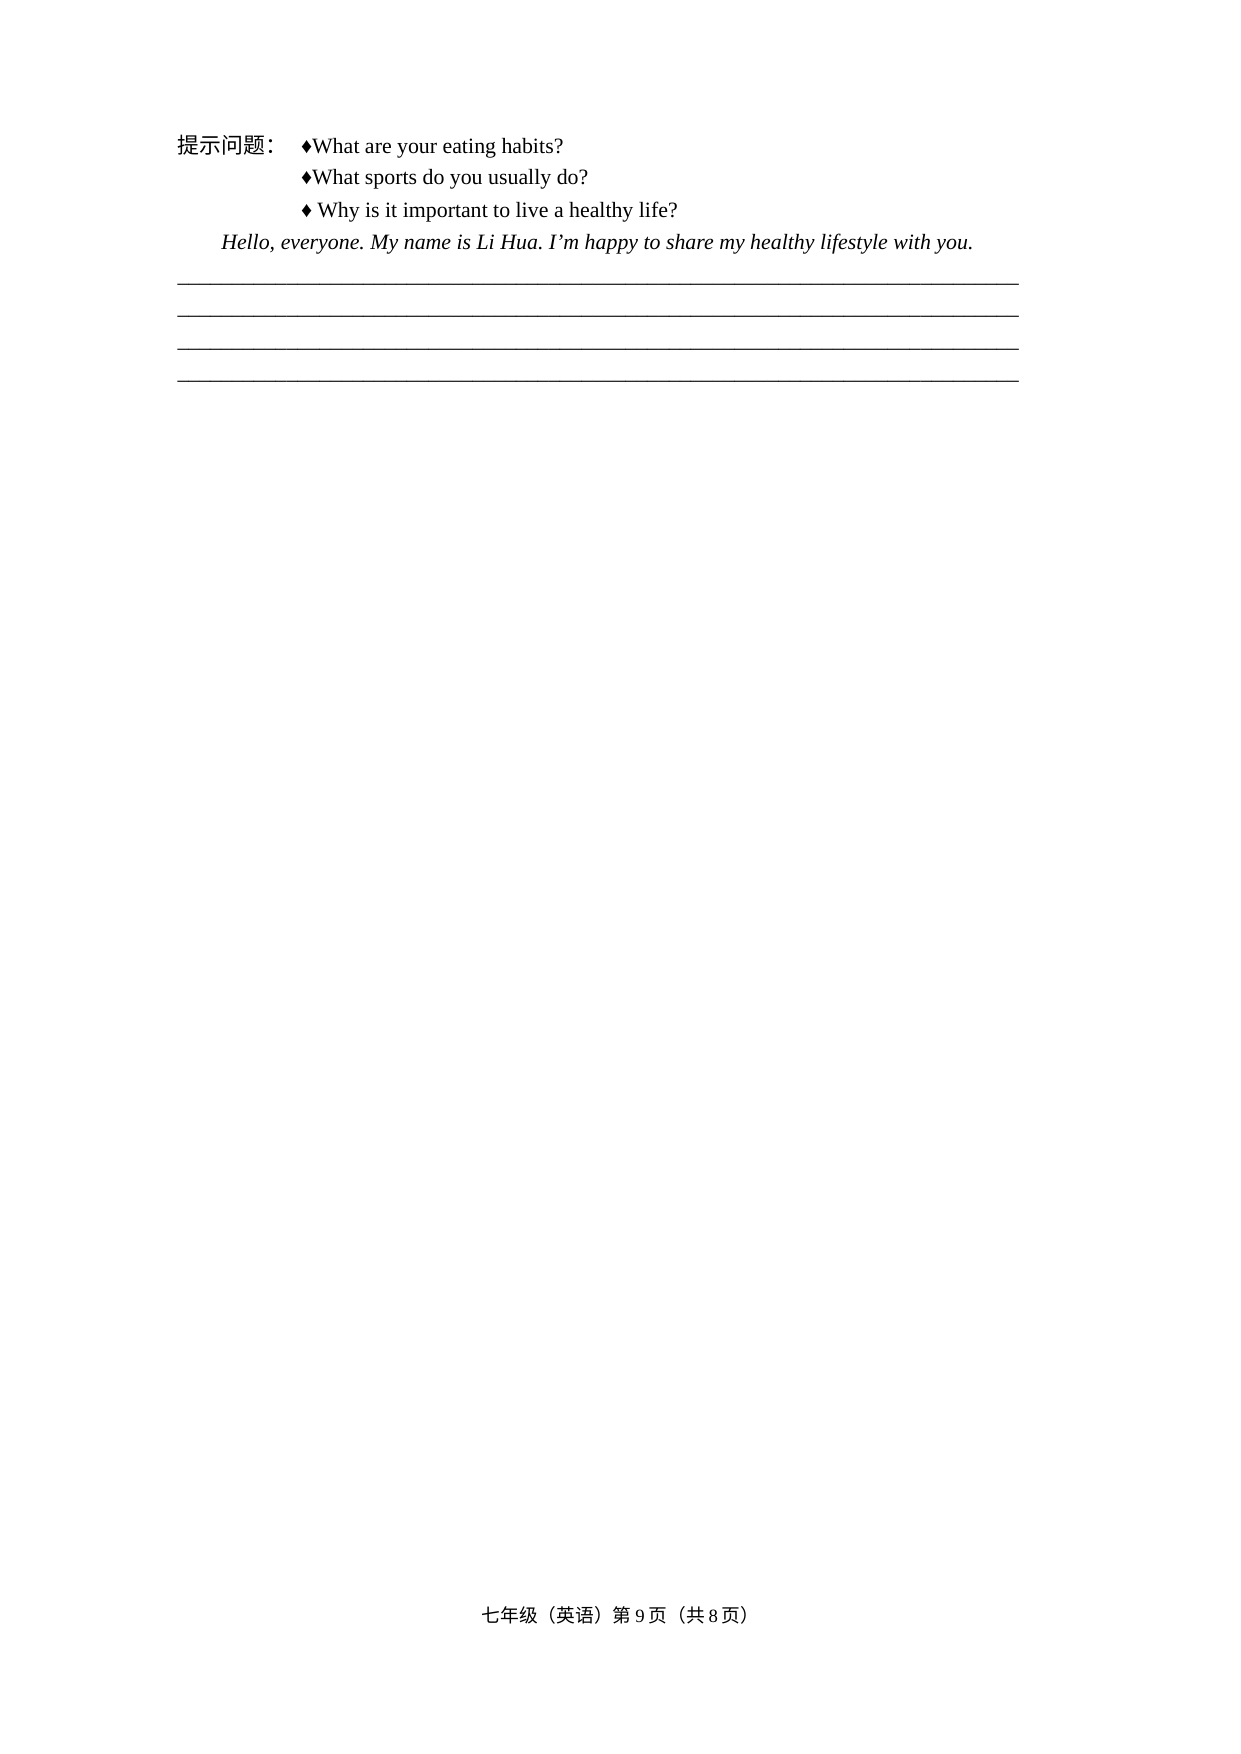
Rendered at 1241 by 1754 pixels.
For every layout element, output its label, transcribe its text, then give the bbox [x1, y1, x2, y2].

text _____________________________________________________________________________ [177, 128, 1063, 161]
text _____________________________________________________________________________ [177, 226, 1063, 258]
text _____________________________________________________________________________ [177, 161, 1063, 193]
text _____________________________________________________________________________ [177, 193, 1063, 226]
